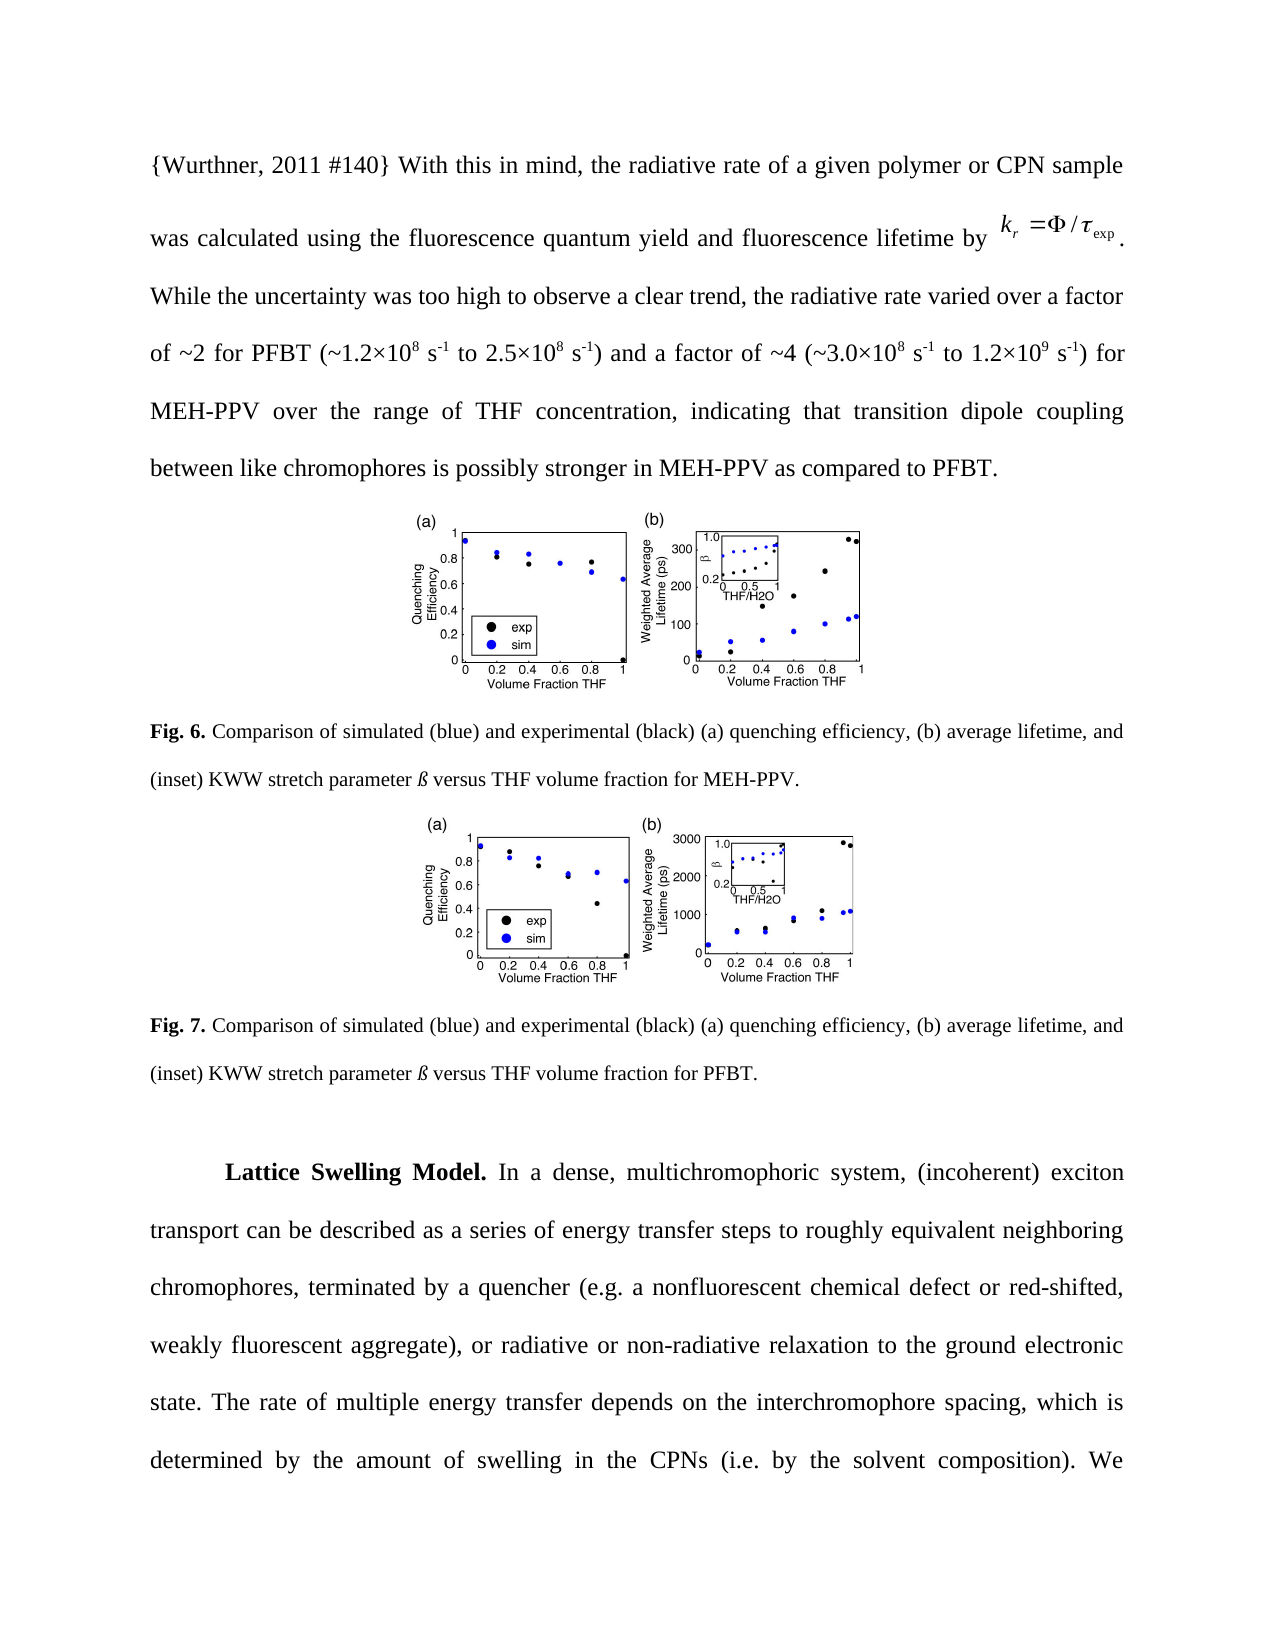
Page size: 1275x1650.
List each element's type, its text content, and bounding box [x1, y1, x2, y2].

picture [411, 510, 864, 691]
text Fig. 6. Comparison of simulated (blue) and experimental (black) (a) quenching efficiency, (b) average lifetime, and (inset) KWW stretch parameter ß versus THF volume fraction for MEH-PPV. [150, 719, 1125, 791]
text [150, 150, 1125, 482]
text Fig. 7. Comparison of simulated (blue) and experimental (black) (a) quenching efficiency, (b) average lifetime, and (inset) KWW stretch parameter ß versus THF volume fraction for PFBT. [150, 1013, 1125, 1085]
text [150, 1157, 1125, 1473]
picture [421, 815, 854, 985]
